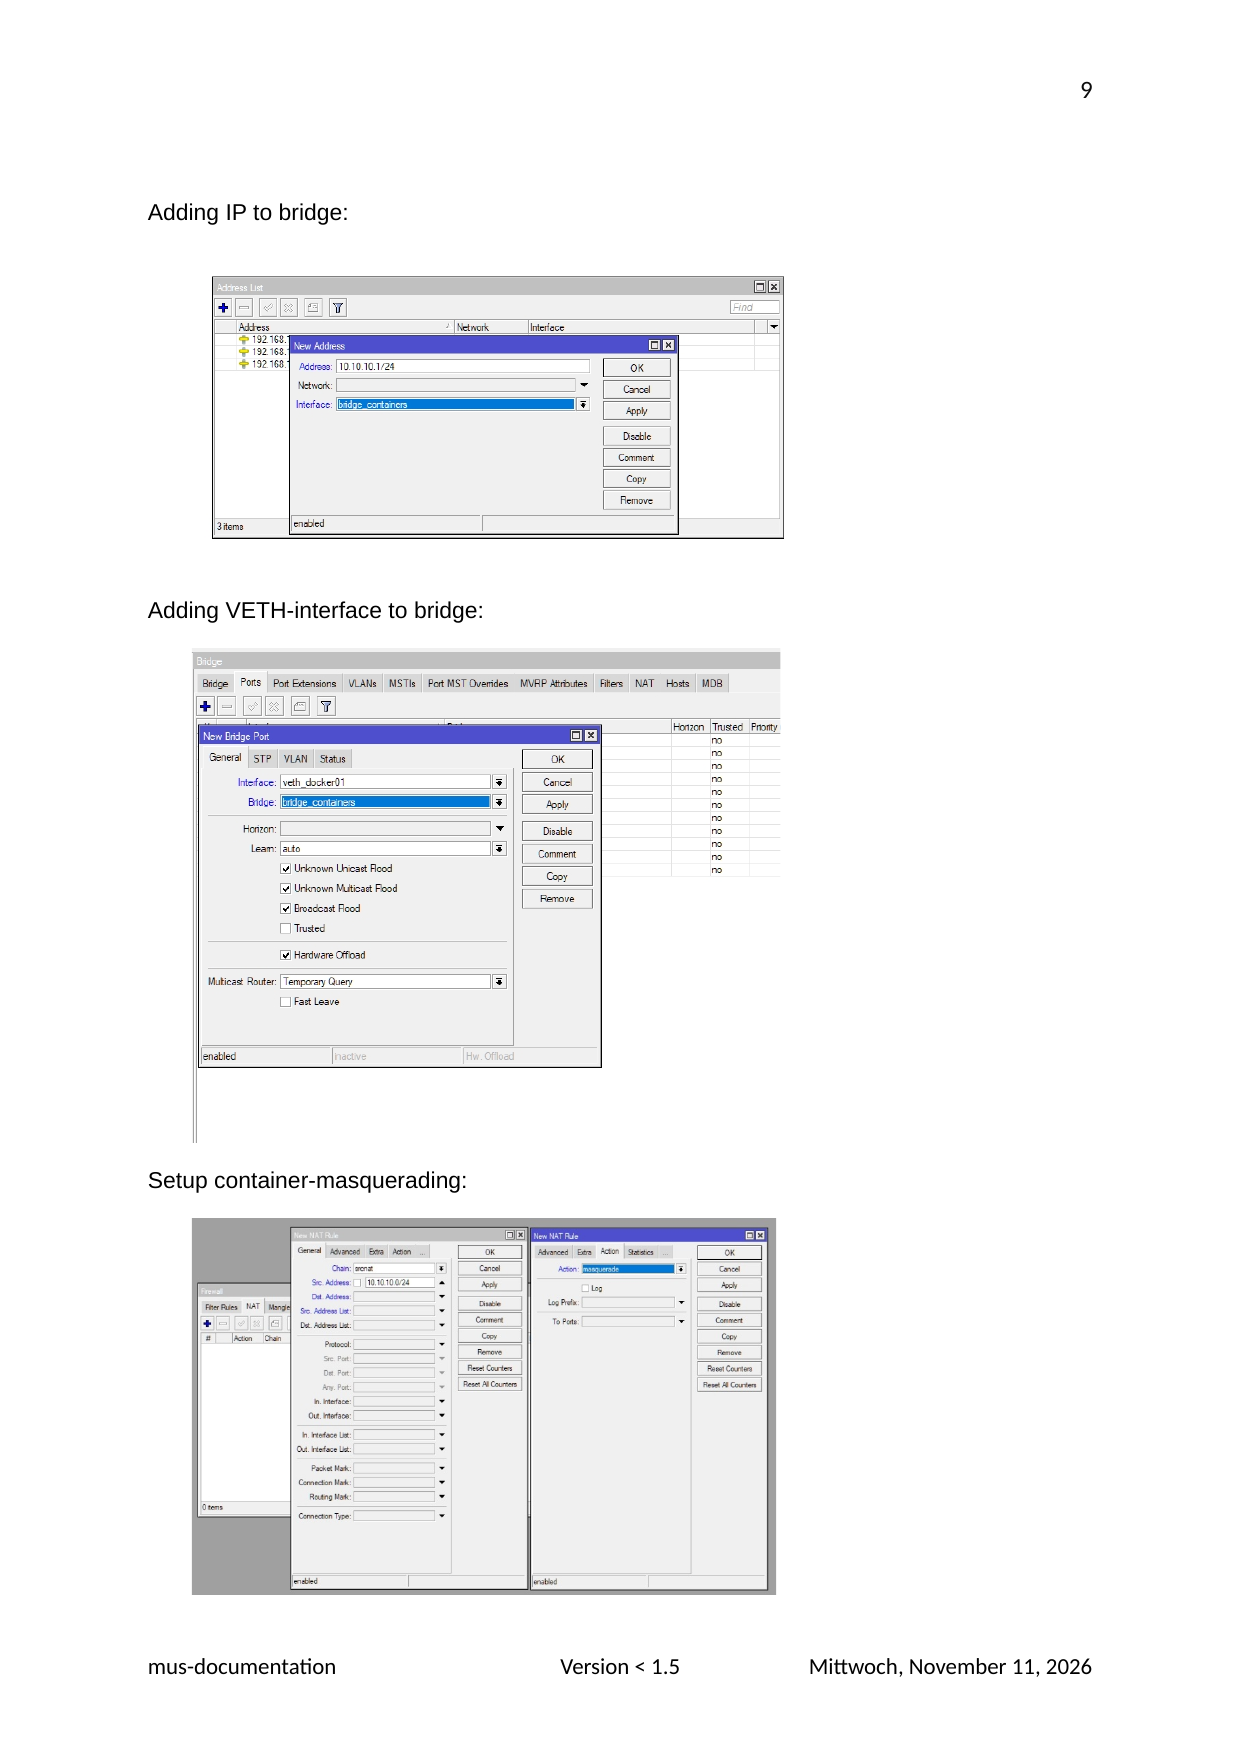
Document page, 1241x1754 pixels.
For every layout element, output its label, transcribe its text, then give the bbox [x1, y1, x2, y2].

picture [191, 648, 781, 1143]
text Adding VETH-interface to bridge: [148, 597, 1093, 624]
picture [191, 249, 811, 573]
picture [191, 1218, 777, 1595]
text Adding IP to bridge: [148, 199, 1093, 225]
text Setup container-masquerading: [148, 1167, 1093, 1194]
